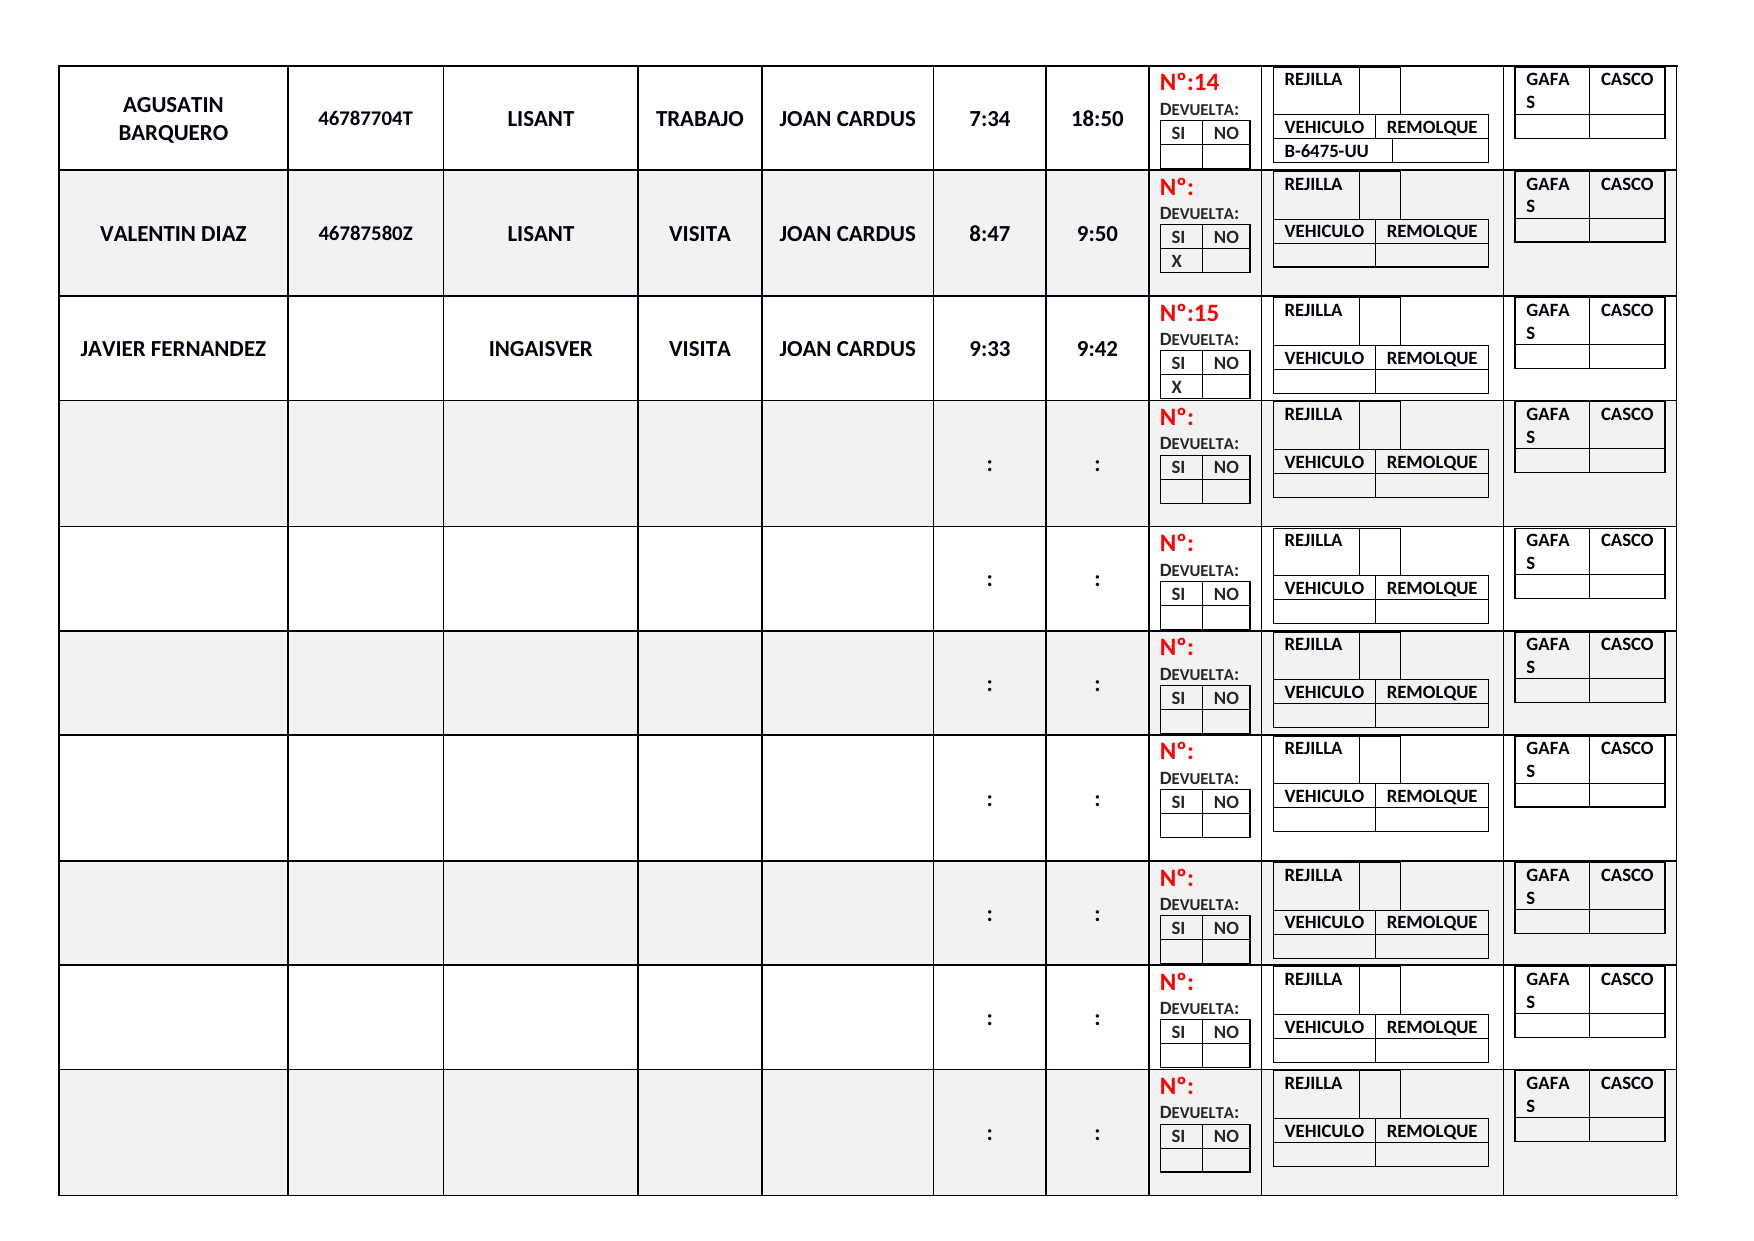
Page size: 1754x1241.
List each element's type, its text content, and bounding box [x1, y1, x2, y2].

table_cell TRABAJO [639, 67, 761, 169]
table_cell [639, 401, 761, 526]
table_cell 7:34 [934, 67, 1045, 169]
table_cell INGAISVER [444, 297, 637, 399]
table_cell [444, 527, 637, 630]
table_cell JOAN CARDUS [763, 171, 933, 295]
table_cell [639, 1070, 761, 1195]
table_cell JAVIER FERNANDEZ [60, 297, 287, 399]
table_cell : [934, 966, 1045, 1068]
table_cell [1504, 862, 1676, 964]
table_cell [763, 527, 933, 630]
table_cell [60, 401, 287, 526]
table_cell [639, 527, 761, 630]
table_cell Nº:15 DEVUELTA: [1150, 297, 1261, 399]
table_cell : [1047, 527, 1148, 630]
table_cell : [934, 632, 1045, 734]
table_cell VISITA [639, 297, 761, 399]
table_cell 9:33 [934, 297, 1045, 399]
table_cell [444, 862, 637, 964]
table_cell : [934, 527, 1045, 630]
table_cell [1262, 171, 1503, 295]
table_cell [289, 966, 443, 1068]
table_cell : [1047, 401, 1148, 526]
table_cell [1262, 401, 1503, 526]
table_cell 8:47 [934, 171, 1045, 295]
table_cell : [934, 736, 1045, 860]
table_cell Nº: DEVUELTA: [1150, 401, 1261, 526]
table_cell [60, 736, 287, 860]
table_cell Nº: DEVUELTA: [1150, 966, 1261, 1068]
table_cell [1262, 1070, 1503, 1195]
table_cell [763, 1070, 933, 1195]
table_cell [289, 297, 443, 399]
table_cell [763, 966, 933, 1068]
table_cell [444, 632, 637, 734]
table_cell JOAN CARDUS [763, 297, 933, 399]
table_cell JOAN CARDUS [763, 67, 933, 169]
table_cell LISANT [444, 171, 637, 295]
table_cell Nº: DEVUELTA: [1150, 171, 1261, 295]
table_cell [763, 401, 933, 526]
table_cell [60, 1070, 287, 1195]
table_cell [1262, 527, 1503, 630]
table_cell [289, 632, 443, 734]
table_cell AGUSATIN BARQUERO [60, 67, 287, 169]
table_cell 46787580Z [289, 171, 443, 295]
table_cell [444, 736, 637, 860]
table_cell Nº: DEVUELTA: [1150, 736, 1261, 860]
table_cell [639, 966, 761, 1068]
table_cell [444, 966, 637, 1068]
table_cell : [1047, 862, 1148, 964]
table_cell [1262, 736, 1503, 860]
table_cell Nº: DEVUELTA: [1150, 632, 1261, 734]
table_cell : [1047, 1070, 1148, 1195]
table_cell [1504, 736, 1676, 860]
table_cell [60, 966, 287, 1068]
table_cell [763, 862, 933, 964]
table_cell [1504, 632, 1676, 734]
table_cell [60, 632, 287, 734]
table_cell [444, 401, 637, 526]
table_cell : [934, 1070, 1045, 1195]
table_cell [1504, 297, 1676, 399]
table_cell 9:50 [1047, 171, 1148, 295]
table_cell [1262, 297, 1503, 399]
table_cell Nº:14 DEVUELTA: [1150, 67, 1261, 169]
table_cell 9:42 [1047, 297, 1148, 399]
table_cell VALENTIN DIAZ [60, 171, 287, 295]
table_cell Nº: DEVUELTA: [1150, 862, 1261, 964]
table_cell [289, 401, 443, 526]
table_cell [60, 862, 287, 964]
table_cell [639, 736, 761, 860]
table_cell [1504, 67, 1676, 169]
table_cell [763, 632, 933, 734]
table_cell : [934, 862, 1045, 964]
table_cell [639, 632, 761, 734]
table_cell [289, 736, 443, 860]
table_cell [289, 862, 443, 964]
table_cell [1262, 632, 1503, 734]
table_cell [1504, 171, 1676, 295]
table_cell [289, 527, 443, 630]
table_cell [444, 1070, 637, 1195]
table_cell [1262, 966, 1503, 1068]
table_cell [289, 1070, 443, 1195]
table_cell [1262, 862, 1503, 964]
table_cell [60, 527, 287, 630]
table_cell : [1047, 632, 1148, 734]
table_cell [1504, 966, 1676, 1068]
table_cell [1504, 527, 1676, 630]
table_cell VISITA [639, 171, 761, 295]
table_cell Nº: DEVUELTA: [1150, 527, 1261, 630]
table_cell 18:50 [1047, 67, 1148, 169]
table_cell [1504, 1070, 1676, 1195]
table_cell LISANT [444, 67, 637, 169]
table_cell : [1047, 736, 1148, 860]
table_cell : [934, 401, 1045, 526]
table_cell [1262, 67, 1503, 169]
table_cell [1504, 401, 1676, 526]
table_cell [763, 736, 933, 860]
table_cell Nº: DEVUELTA: [1150, 1070, 1261, 1195]
table_cell 46787704T [289, 67, 443, 169]
table_cell : [1047, 966, 1148, 1068]
table_cell [639, 862, 761, 964]
